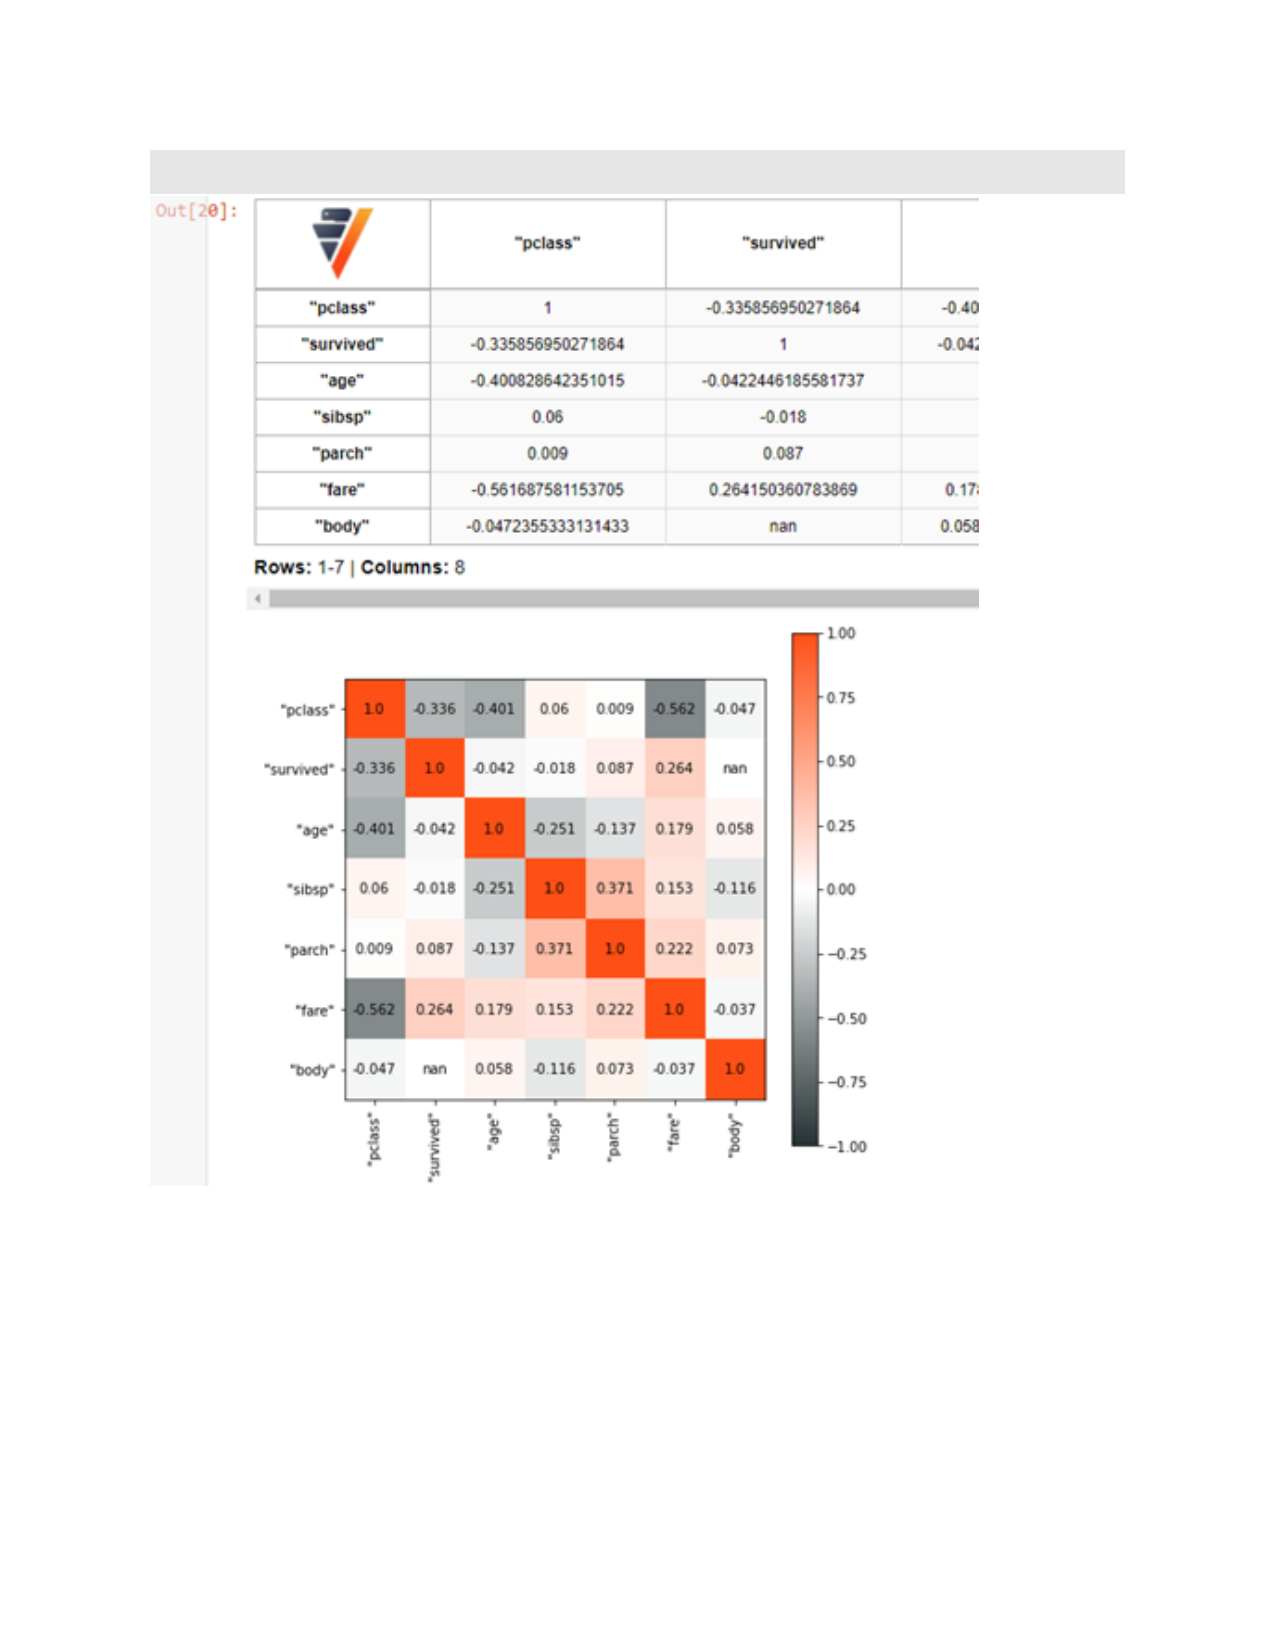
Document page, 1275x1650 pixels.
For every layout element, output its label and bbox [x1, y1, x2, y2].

picture [150, 196, 979, 1186]
